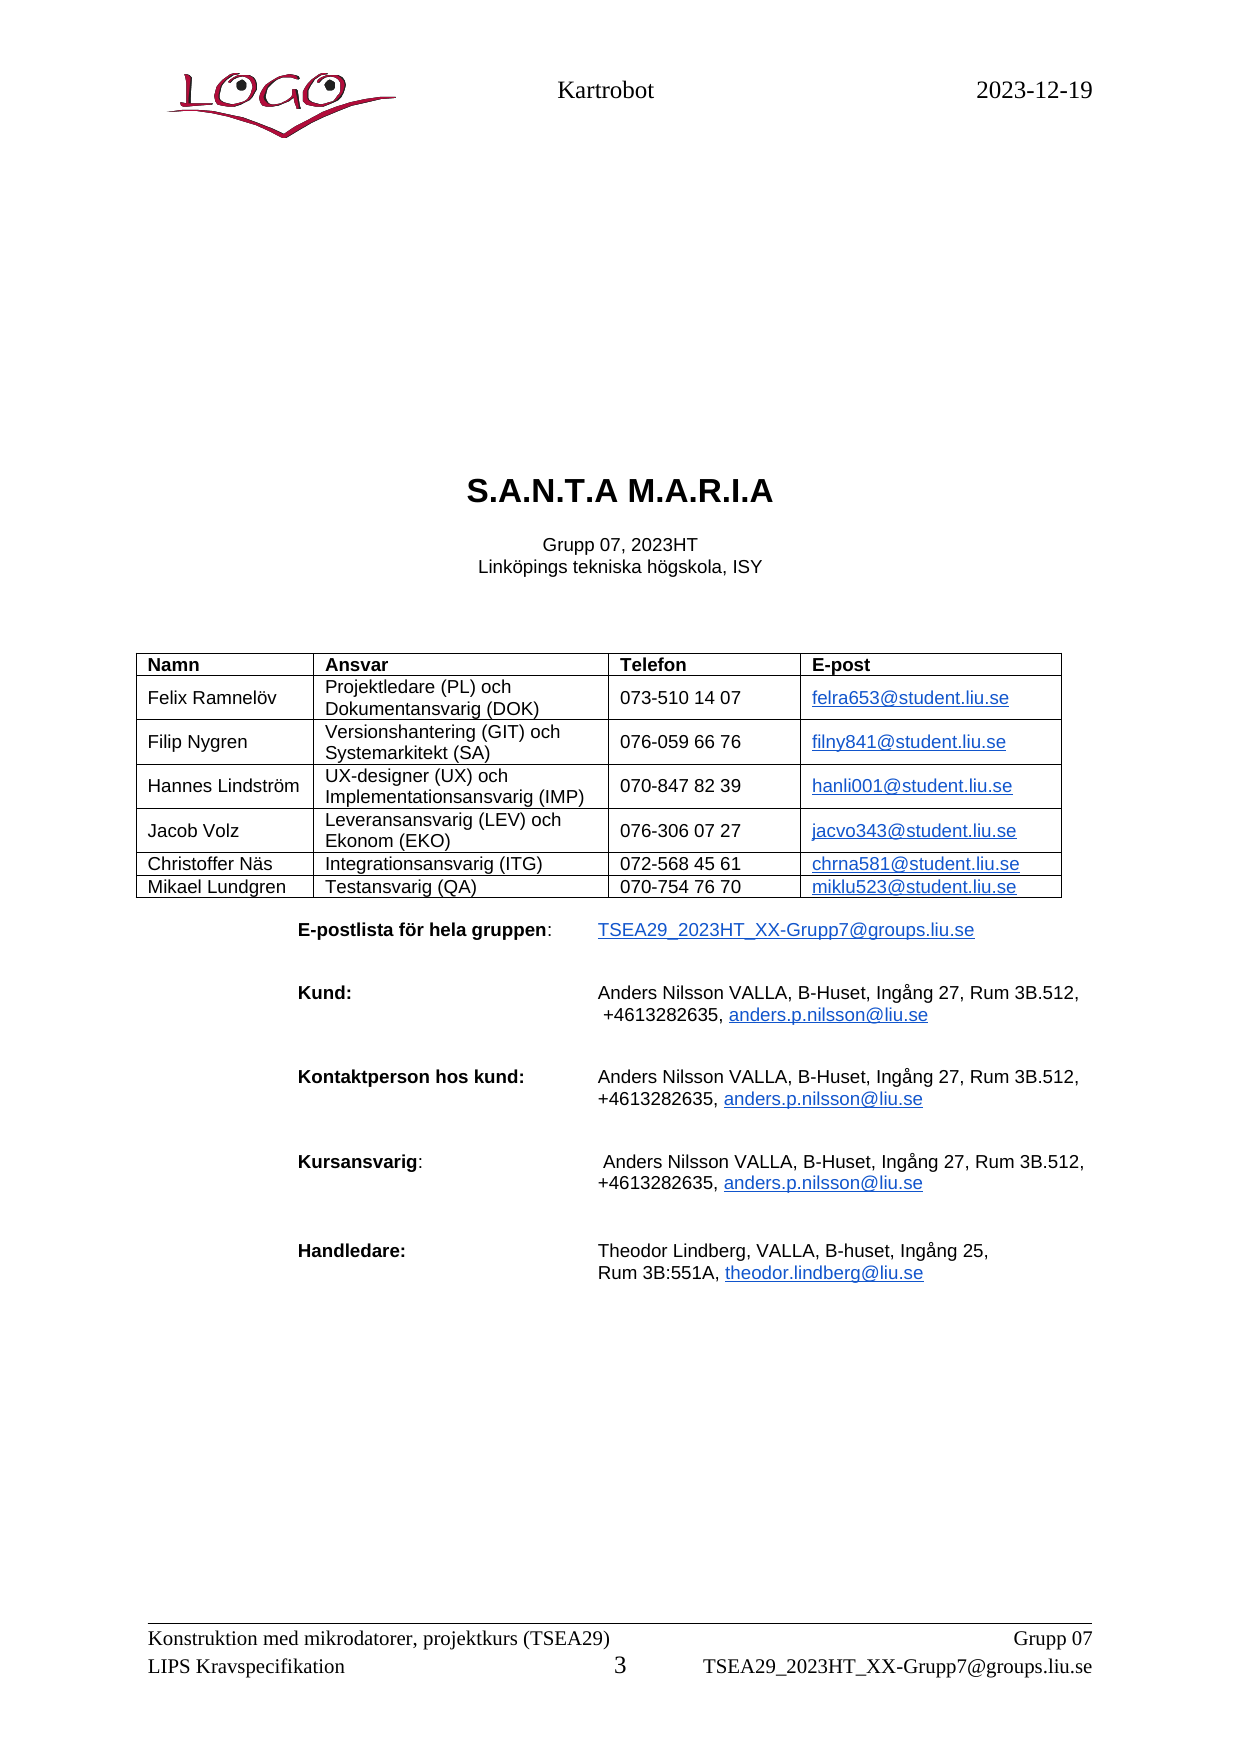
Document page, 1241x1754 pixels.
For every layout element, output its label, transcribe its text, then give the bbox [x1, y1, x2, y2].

text Handledare: Theodor Lindberg, VALLA, B-huset, Ingång 25, Rum 3B:551A, theodor.lindberg@liu.se [298, 1240, 1092, 1283]
table_cell Hannes Lindström [137, 765, 313, 808]
text Grupp 07, 2023HT Linköpings tekniska högskola, ISY [148, 534, 1092, 577]
table_cell jacvo343@student.liu.se [801, 809, 1061, 852]
table_cell 070-754 76 70 [609, 876, 800, 897]
table_cell Versionshantering (GIT) och Systemarkitekt (SA) [314, 720, 608, 763]
text E-postlista för hela gruppen: TSEA29_2023HT_XX-Grupp7@groups.liu.se [223, 919, 1092, 969]
table_cell felra653@student.liu.se [801, 676, 1061, 719]
table_cell chrna581@student.liu.se [801, 853, 1061, 874]
table_cell filny841@student.liu.se [801, 720, 1061, 763]
table_cell Filip Nygren [137, 720, 313, 763]
table_header Namn [137, 654, 313, 675]
table_cell Testansvarig (QA) [314, 876, 608, 897]
table_header E-post [801, 654, 1061, 675]
table_cell Felix Ramnelöv [137, 676, 313, 719]
table_cell 070-847 82 39 [609, 765, 800, 808]
table_cell Projektledare (PL) och Dokumentansvarig (DOK) [314, 676, 608, 719]
text Kursansvarig: Anders Nilsson VALLA, B-Huset, Ingång 27, Rum 3B.512, +4613282635, anders.p.nilsson@liu.se [298, 1151, 1092, 1194]
table_cell 076-306 07 27 [609, 809, 800, 852]
table_cell Christoffer Näs [137, 853, 313, 874]
table_cell Jacob Volz [137, 809, 313, 852]
picture [166, 73, 396, 138]
table_header Telefon [609, 654, 800, 675]
table_cell Integrationsansvarig (ITG) [314, 853, 608, 874]
table_cell 072-568 45 61 [609, 853, 800, 874]
text Kontaktperson hos kund: Anders Nilsson VALLA, B-Huset, Ingång 27, Rum 3B.512, +4613282635, anders.p.nilsson@liu.se [298, 1066, 1092, 1138]
table_cell Mikael Lundgren [137, 876, 313, 897]
table_cell 073-510 14 07 [609, 676, 800, 719]
table_cell hanli001@student.liu.se [801, 765, 1061, 808]
table_header Ansvar [314, 654, 608, 675]
table_cell Leveransansvarig (LEV) och Ekonom (EKO) [314, 809, 608, 852]
text S.A.N.T.A M.A.R.I.A [148, 471, 1092, 509]
text Kund: Anders Nilsson VALLA, B-Huset, Ingång 27, Rum 3B.512, +4613282635, anders.p.nilsson@liu.se [298, 982, 1092, 1054]
table_cell UX-designer (UX) och Implementationsansvarig (IMP) [314, 765, 608, 808]
table_cell miklu523@student.liu.se [801, 876, 1061, 897]
table_cell 076-059 66 76 [609, 720, 800, 763]
